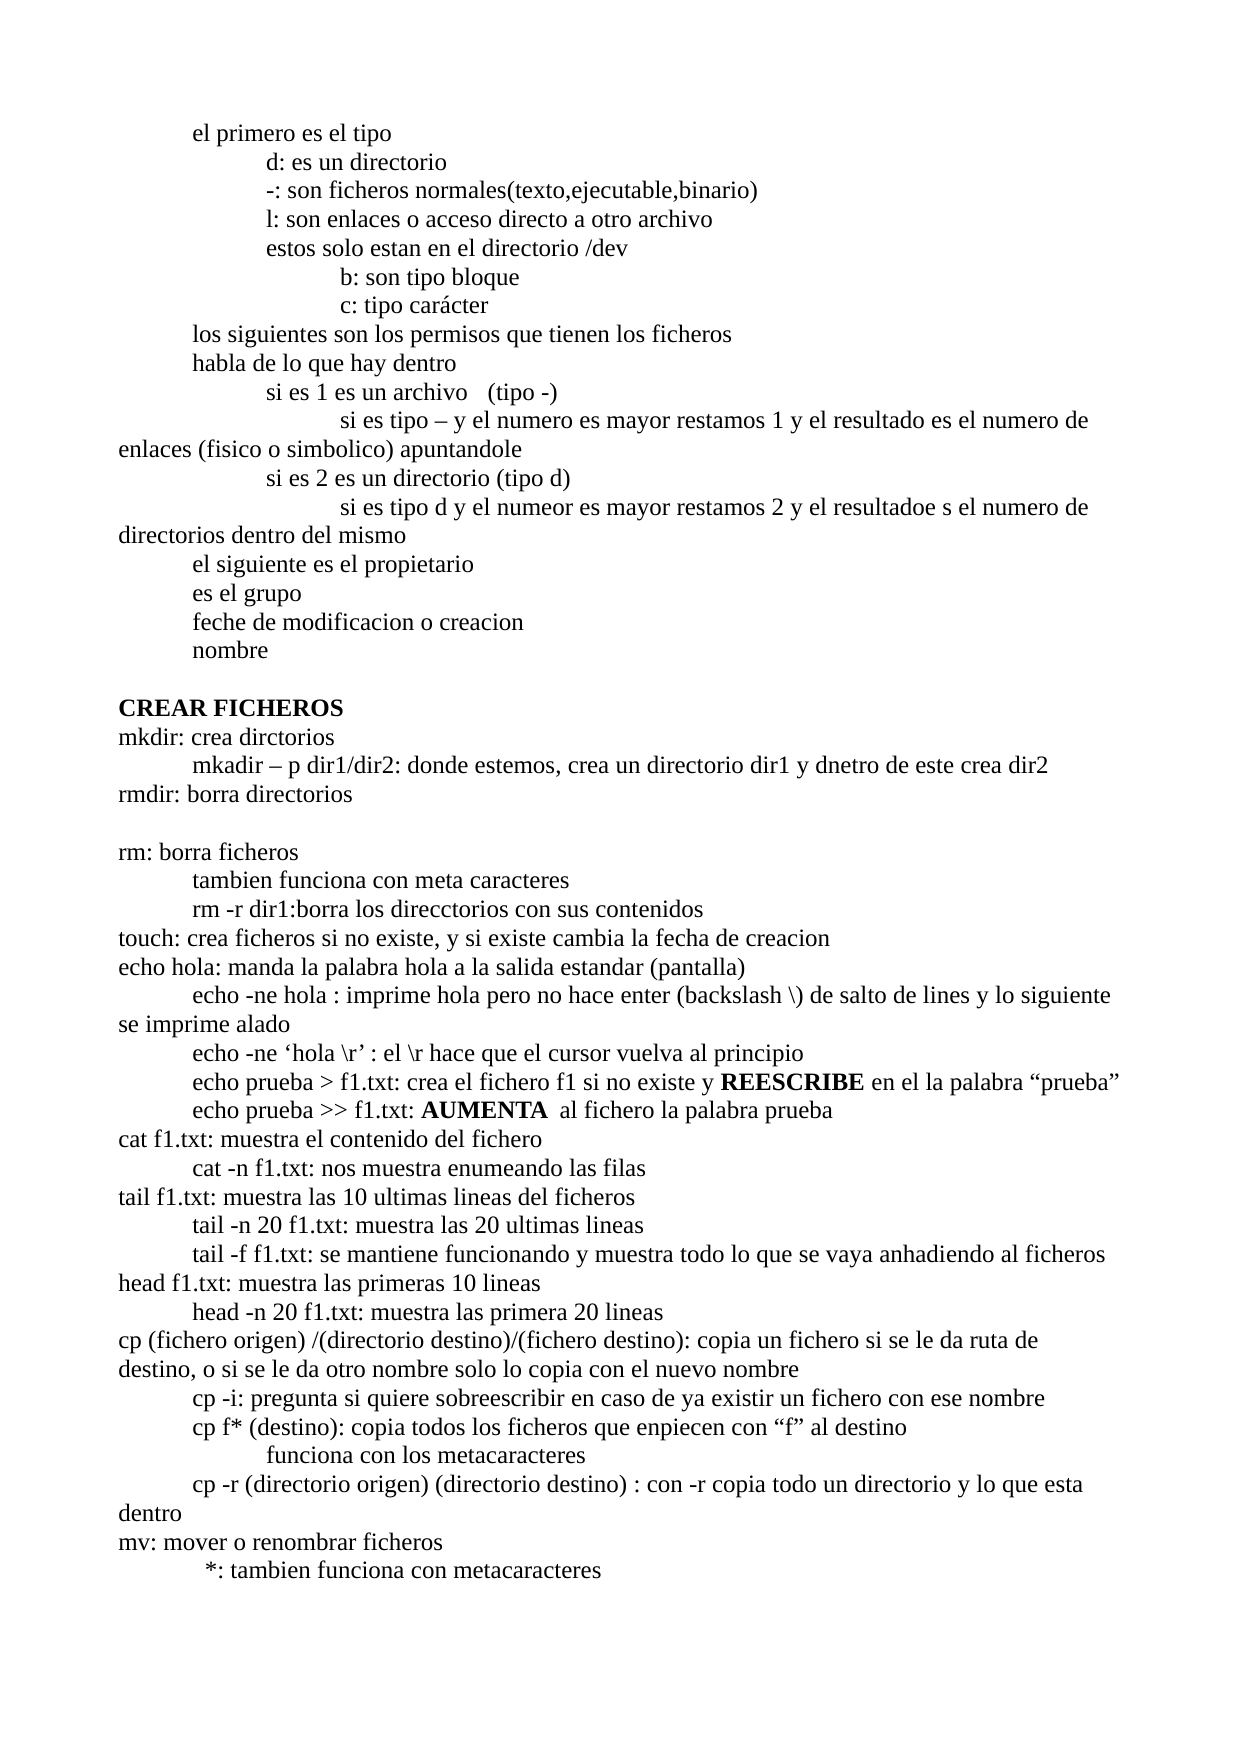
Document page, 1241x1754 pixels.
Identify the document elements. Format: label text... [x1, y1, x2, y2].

text tail -n 20 f1.txt: muestra las 20 ultimas lineas [118, 1211, 1122, 1239]
text estos solo estan en el directorio /dev [118, 233, 1122, 262]
text c: tipo carácter [118, 291, 1122, 319]
text si es 1 es un archivo (tipo -) [118, 377, 1122, 406]
text tail f1.txt: muestra las 10 ultimas lineas del ficheros [118, 1182, 1122, 1211]
text echo -ne hola : imprime hola pero no hace enter (backslash \) de salto de lines y lo siguiente se imprime alado [118, 981, 1122, 1038]
text funciona con los metacaracteres [118, 1441, 1122, 1469]
text tail -f f1.txt: se mantiene funcionando y muestra todo lo que se vaya anhadiendo al ficheros [118, 1239, 1122, 1268]
text si es 2 es un directorio (tipo d) [118, 463, 1122, 492]
text cp -i: pregunta si quiere sobreescribir en caso de ya existir un fichero con ese nombre [118, 1383, 1122, 1412]
text feche de modificacion o creacion [118, 607, 1122, 636]
text l: son enlaces o acceso directo a otro archivo [118, 204, 1122, 233]
text b: son tipo bloque [118, 262, 1122, 291]
text mkadir – p dir1/dir2: donde estemos, crea un directorio dir1 y dnetro de este crea dir2 [118, 751, 1122, 779]
text -: son ficheros normales(texto,ejecutable,binario) [118, 176, 1122, 204]
text los siguientes son los permisos que tienen los ficheros [118, 319, 1122, 348]
text habla de lo que hay dentro [118, 348, 1122, 377]
text CREAR FICHEROS [118, 693, 1122, 722]
text si es tipo d y el numeor es mayor restamos 2 y el resultadoe s el numero de directorios dentro del mismo [118, 492, 1122, 549]
text rm -r dir1:borra los direcctorios con sus contenidos [118, 894, 1122, 923]
text d: es un directorio [118, 147, 1122, 176]
text mkdir: crea dirctorios [118, 722, 1122, 751]
text cp -r (directorio origen) (directorio destino) : con -r copia todo un directorio y lo que esta dentro [118, 1469, 1122, 1527]
text echo prueba > f1.txt: crea el fichero f1 si no existe y REESCRIBE en el la palabra “prueba” [118, 1067, 1122, 1096]
text si es tipo – y el numero es mayor restamos 1 y el resultado es el numero de enlaces (fisico o simbolico) apuntandole [118, 406, 1122, 463]
text touch: crea ficheros si no existe, y si existe cambia la fecha de creacion [118, 923, 1122, 952]
text mv: mover o renombrar ficheros [118, 1527, 1122, 1556]
text rm: borra ficheros [118, 837, 1122, 866]
text el primero es el tipo [118, 118, 1122, 147]
text *: tambien funciona con metacaracteres [118, 1556, 1122, 1584]
text echo -ne ‘hola \r’ : el \r hace que el cursor vuelva al principio [118, 1038, 1122, 1067]
text nombre [118, 636, 1122, 664]
text es el grupo [118, 578, 1122, 607]
text el siguiente es el propietario [118, 549, 1122, 578]
text head -n 20 f1.txt: muestra las primera 20 lineas [118, 1297, 1122, 1326]
text tambien funciona con meta caracteres [118, 866, 1122, 894]
text head f1.txt: muestra las primeras 10 lineas [118, 1268, 1122, 1297]
text cat f1.txt: muestra el contenido del fichero [118, 1124, 1122, 1153]
text cp f* (destino): copia todos los ficheros que enpiecen con “f” al destino [118, 1412, 1122, 1441]
text cat -n f1.txt: nos muestra enumeando las filas [118, 1153, 1122, 1182]
text echo hola: manda la palabra hola a la salida estandar (pantalla) [118, 952, 1122, 981]
text rmdir: borra directorios [118, 779, 1122, 808]
text echo prueba >> f1.txt: AUMENTA al fichero la palabra prueba [118, 1096, 1122, 1124]
text cp (fichero origen) /(directorio destino)/(fichero destino): copia un fichero si se le da ruta de destino, o si se le da otro nombre solo lo copia con el nuevo nombre [118, 1326, 1122, 1383]
